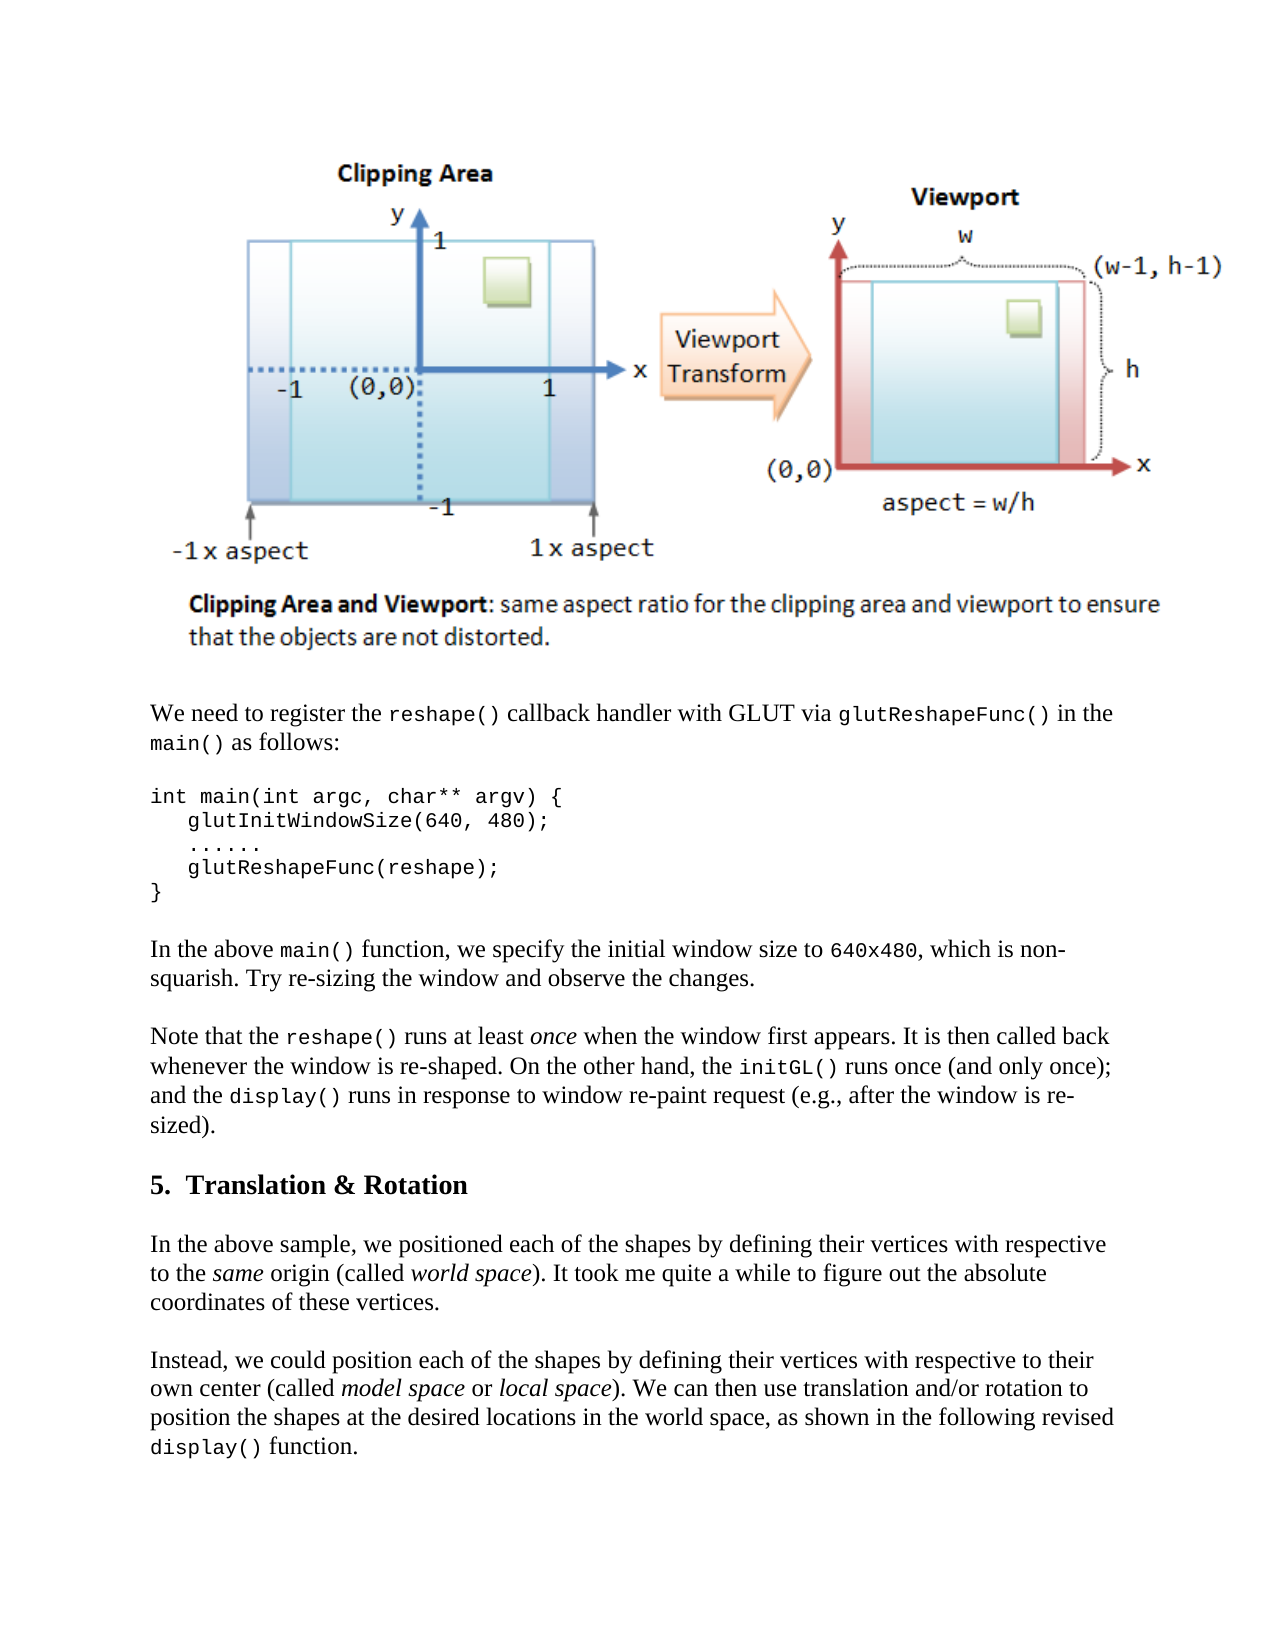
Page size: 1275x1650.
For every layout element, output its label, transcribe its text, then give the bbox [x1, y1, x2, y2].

text 5. Translation & Rotation [150, 1168, 1125, 1200]
text glutInitWindowSize(640, 480); [150, 810, 1125, 833]
text ...... [150, 833, 1125, 857]
text int main(int argc, char** argv) { [150, 786, 1125, 810]
picture [150, 150, 1243, 669]
text glutReshapeFunc(reshape); [150, 857, 1125, 881]
text We need to register the reshape() callback handler with GLUT via glutReshapeFunc() in the main() as follows: [150, 698, 1125, 757]
text } [150, 881, 1125, 904]
text Note that the reshape() runs at least once when the window first appears. It is then called back whenever the window is re-shaped. On the other hand, the initGL() runs once (and only once); and the display() runs in response to window re-paint request (e.g., after the window is re-sized). [150, 1021, 1125, 1139]
text In the above sample, we positioned each of the shapes by defining their vertices with respective to the same origin (called world space). It took me quite a while to figure out the absolute coordinates of these vertices. [150, 1229, 1125, 1316]
text In the above main() function, we specify the initial window size to 640x480, which is non-squarish. Try re-sizing the window and observe the changes. [150, 934, 1125, 992]
text Instead, we could position each of the shapes by defining their vertices with respective to their own center (called model space or local space). We can then use translation and/or rotation to position the shapes at the desired locations in the world space, as shown in the following revised display() function. [150, 1345, 1125, 1461]
